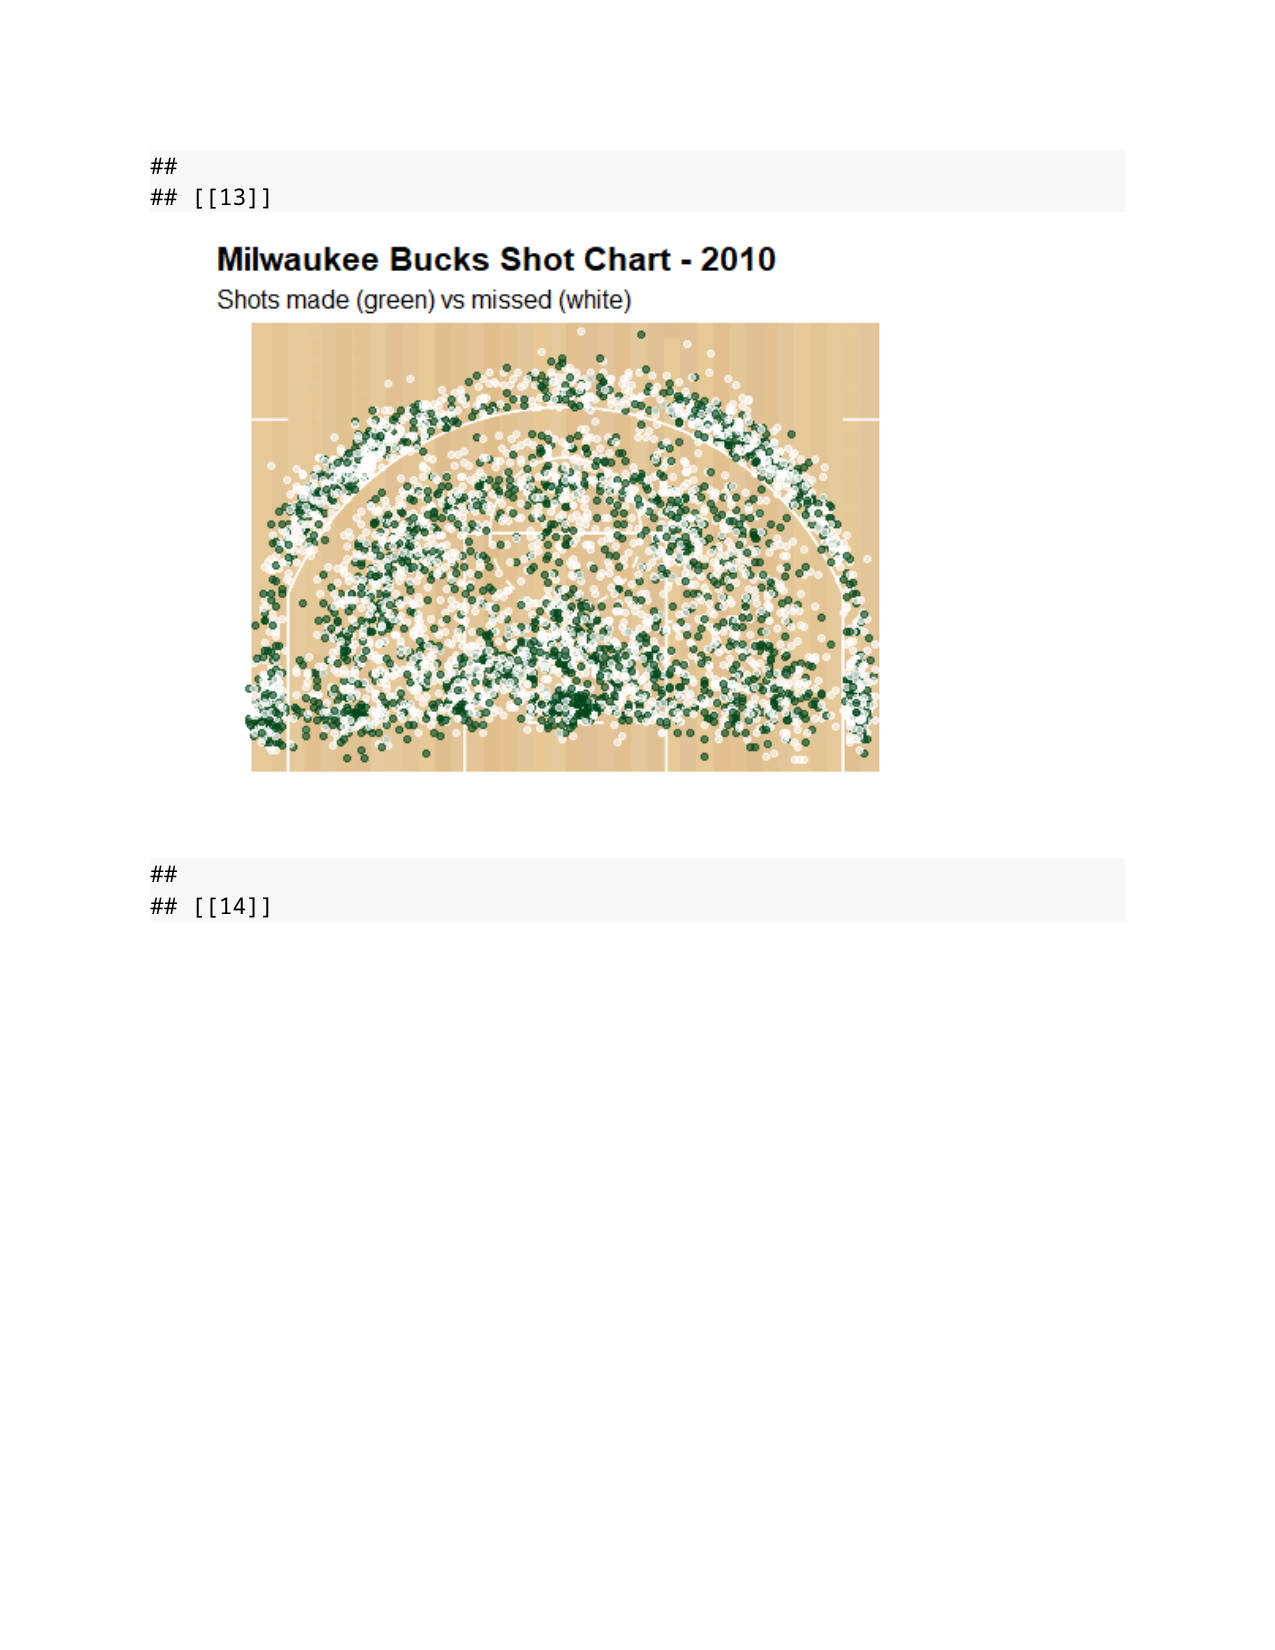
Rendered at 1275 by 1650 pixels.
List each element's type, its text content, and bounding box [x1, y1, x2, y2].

text ## ## [[13]] [150, 150, 1125, 212]
picture [168, 233, 927, 840]
text ## ## [[14]] [150, 858, 1125, 921]
